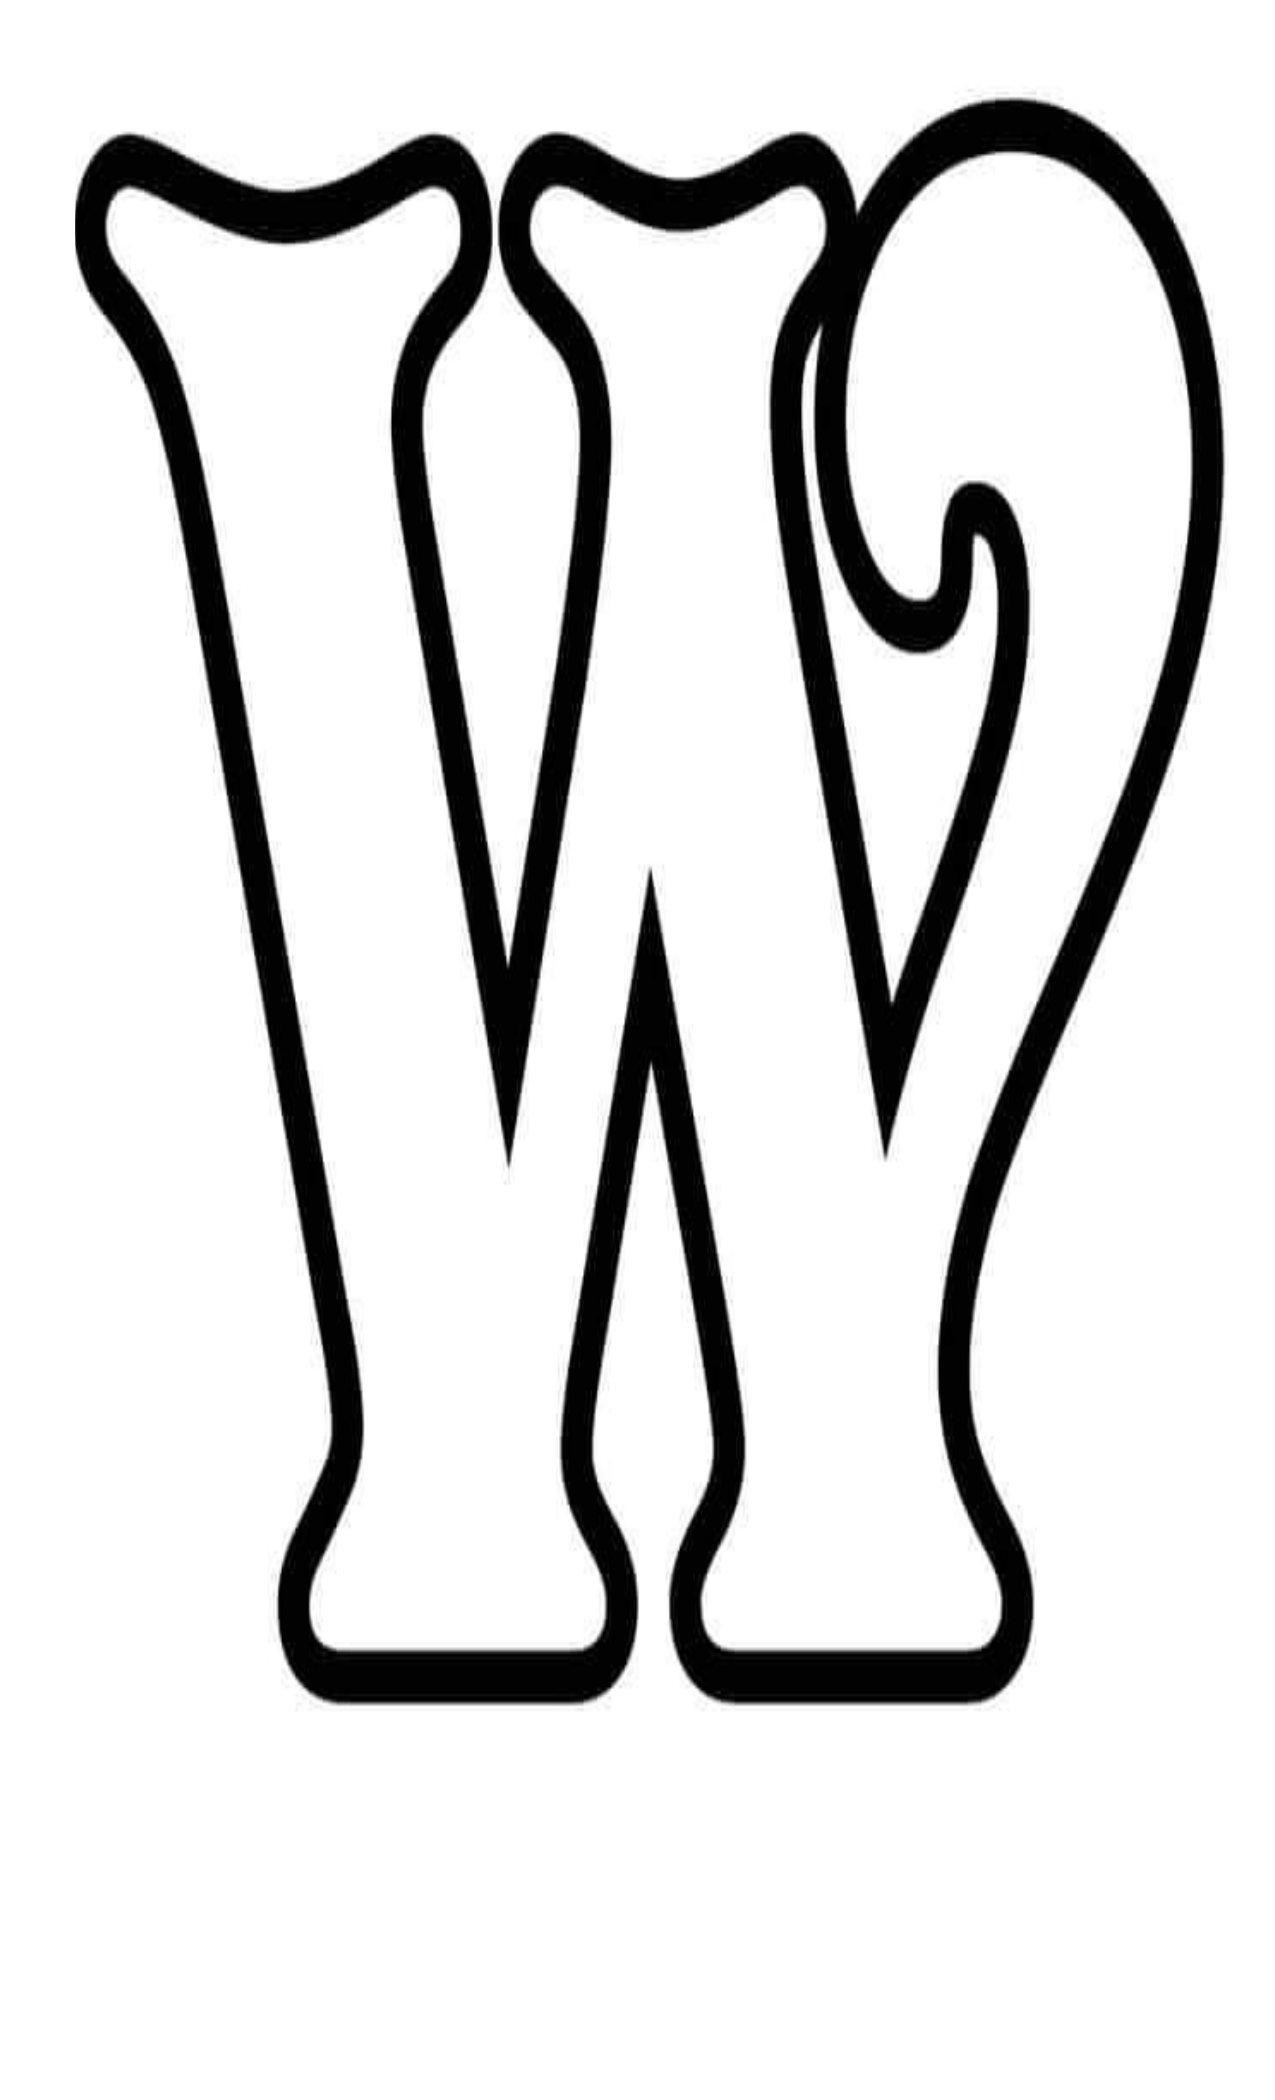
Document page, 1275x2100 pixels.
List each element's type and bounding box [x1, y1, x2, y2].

picture [75, 74, 1239, 1731]
